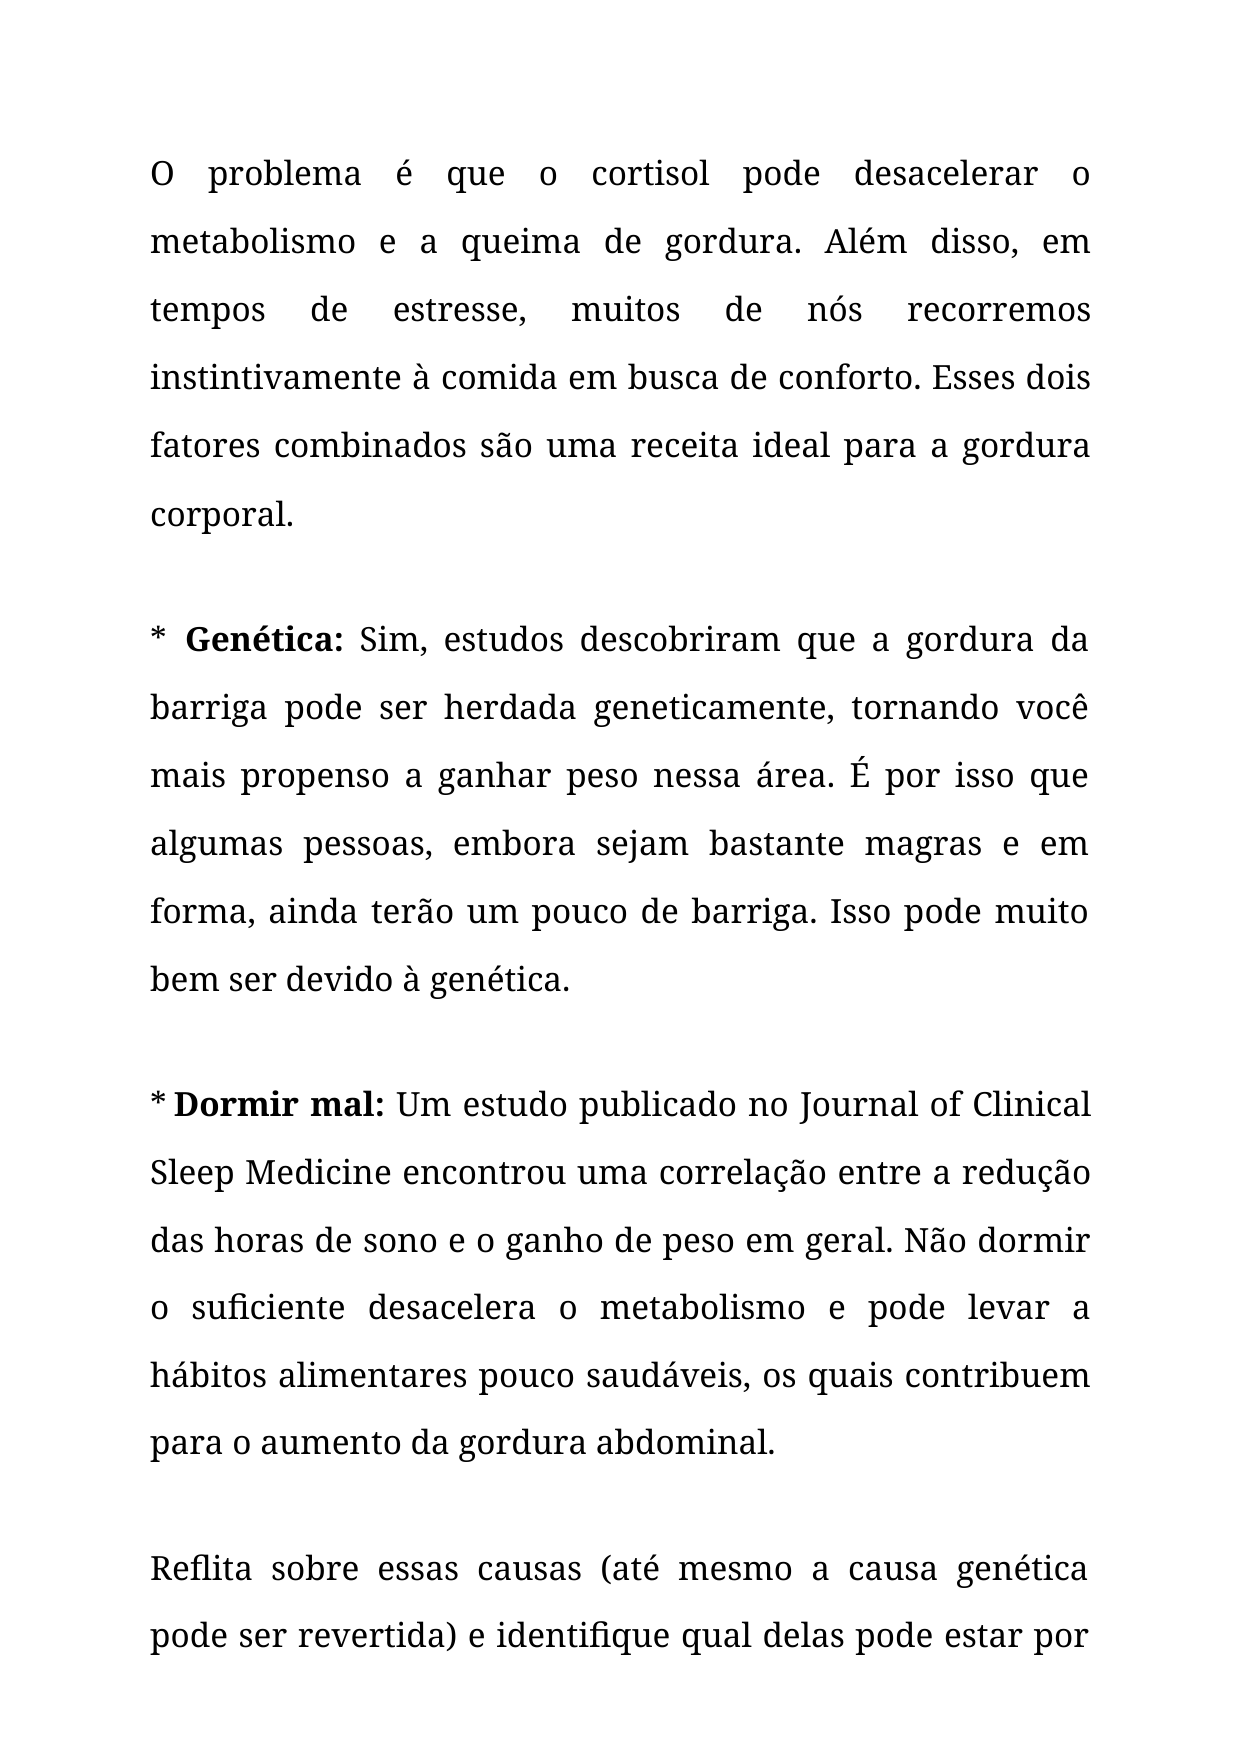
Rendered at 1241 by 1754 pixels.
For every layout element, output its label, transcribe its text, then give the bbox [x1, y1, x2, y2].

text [150, 1544, 1090, 1658]
list Dormir mal: Um estudo publicado no Journal of Clinical Sleep Medicine encontrou uma correlação entre a redução das horas de sono e o ganho de peso em geral. Não dormir o suficiente desacelera o metabolismo e pode levar a hábitos alimentares pouco saudáveis, os quais contribuem para o aumento da gordura abdominal. [150, 1081, 1092, 1464]
text O problema é que o cortisol pode desacelerar o metabolismo e a queima de gordura. Além disso, em tempos de estresse, muitos de nós recorremos instintivamente à comida em busca de conforto. Esses dois fatores combinados são uma receita ideal para a gordura corporal. [150, 150, 1092, 536]
list Genética: Sim, estudos descobriram que a gordura da barriga pode ser herdada geneticamente, tornando você mais propenso a ganhar peso nessa área. É por isso que algumas pessoas, embora sejam bastante magras e em forma, ainda terão um pouco de barriga. Isso pode muito bem ser devido à genética. [150, 615, 1090, 1001]
